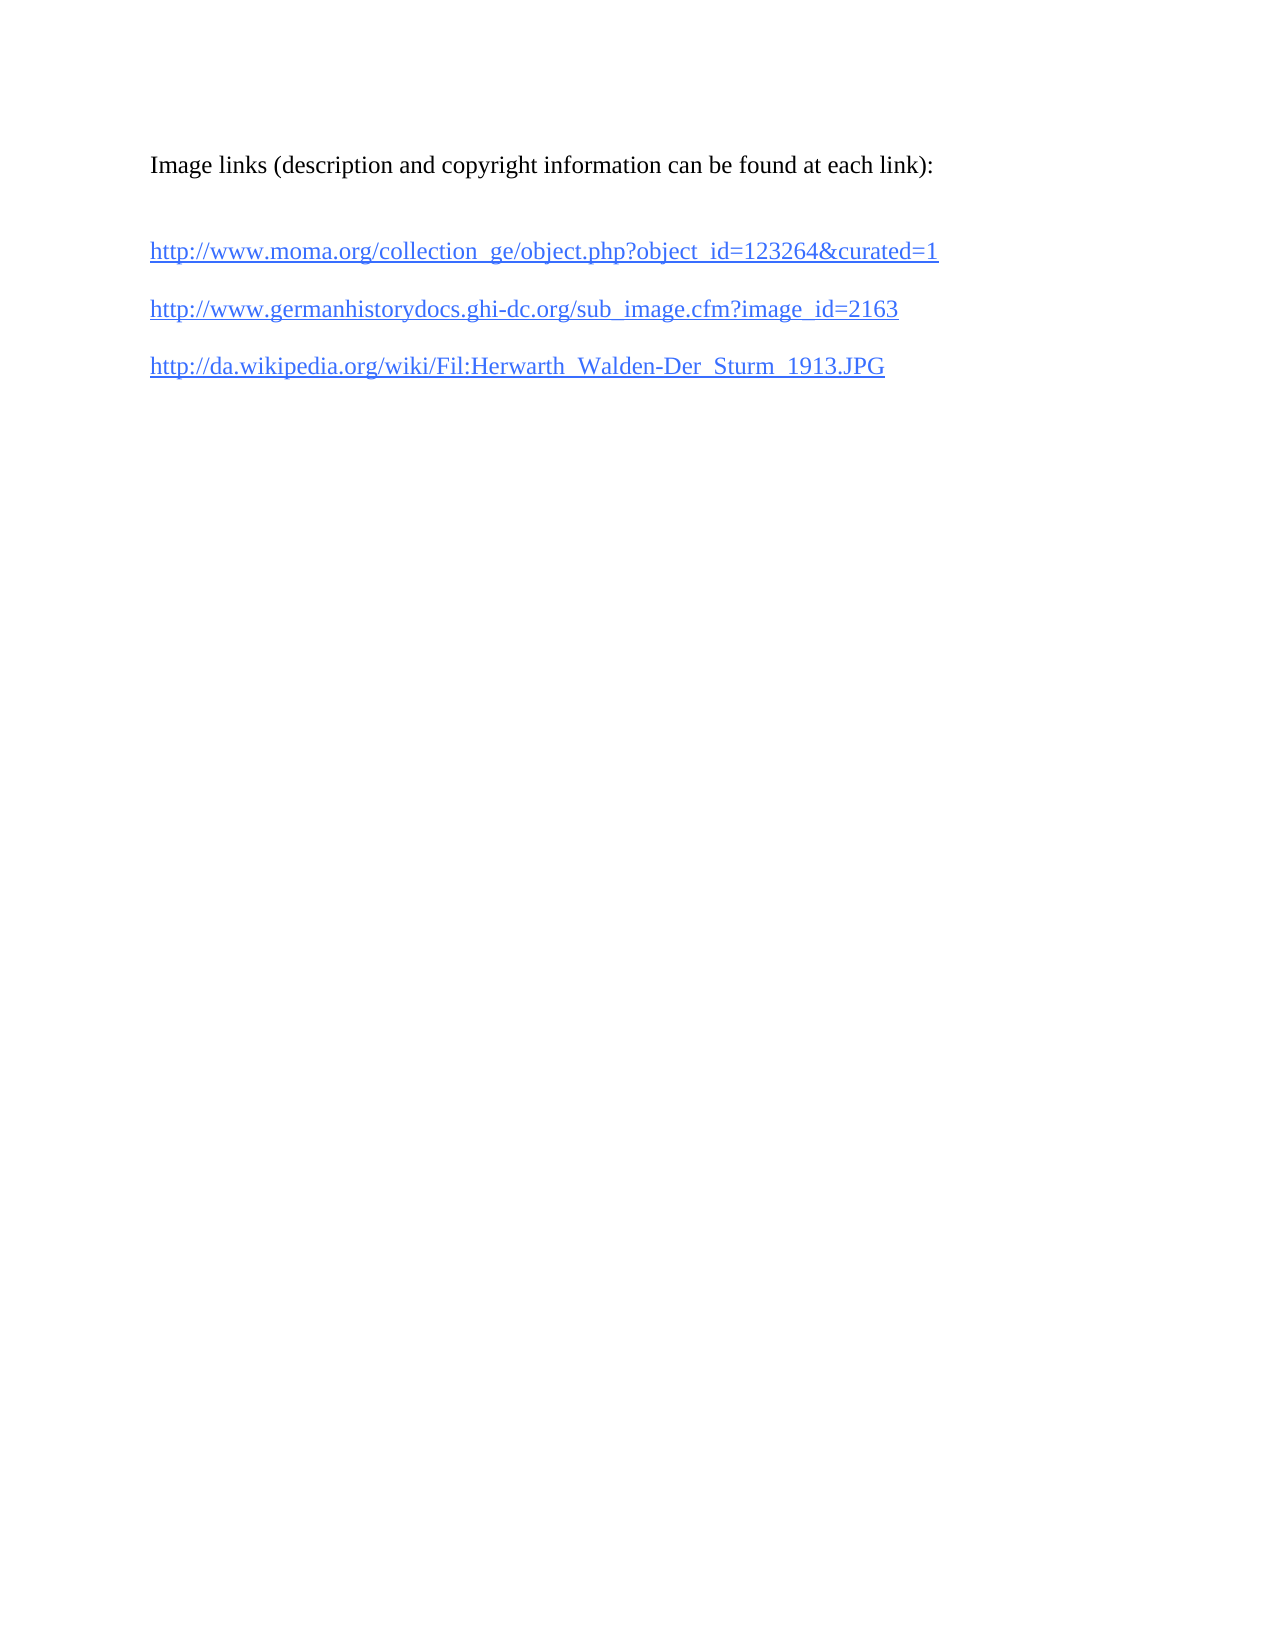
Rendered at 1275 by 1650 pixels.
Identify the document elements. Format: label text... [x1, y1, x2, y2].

text http://www.moma.org/collection_ge/object.php?object_id=123264&curated=1 [150, 236, 1125, 265]
text http://www.germanhistorydocs.ghi-dc.org/sub_image.cfm?image_id=2163 [150, 294, 1125, 322]
text http://da.wikipedia.org/wiki/Fil:Herwarth_Walden-Der_Sturm_1913.JPG [150, 351, 1125, 380]
text Image links (description and copyright information can be found at each link): [150, 150, 1125, 179]
